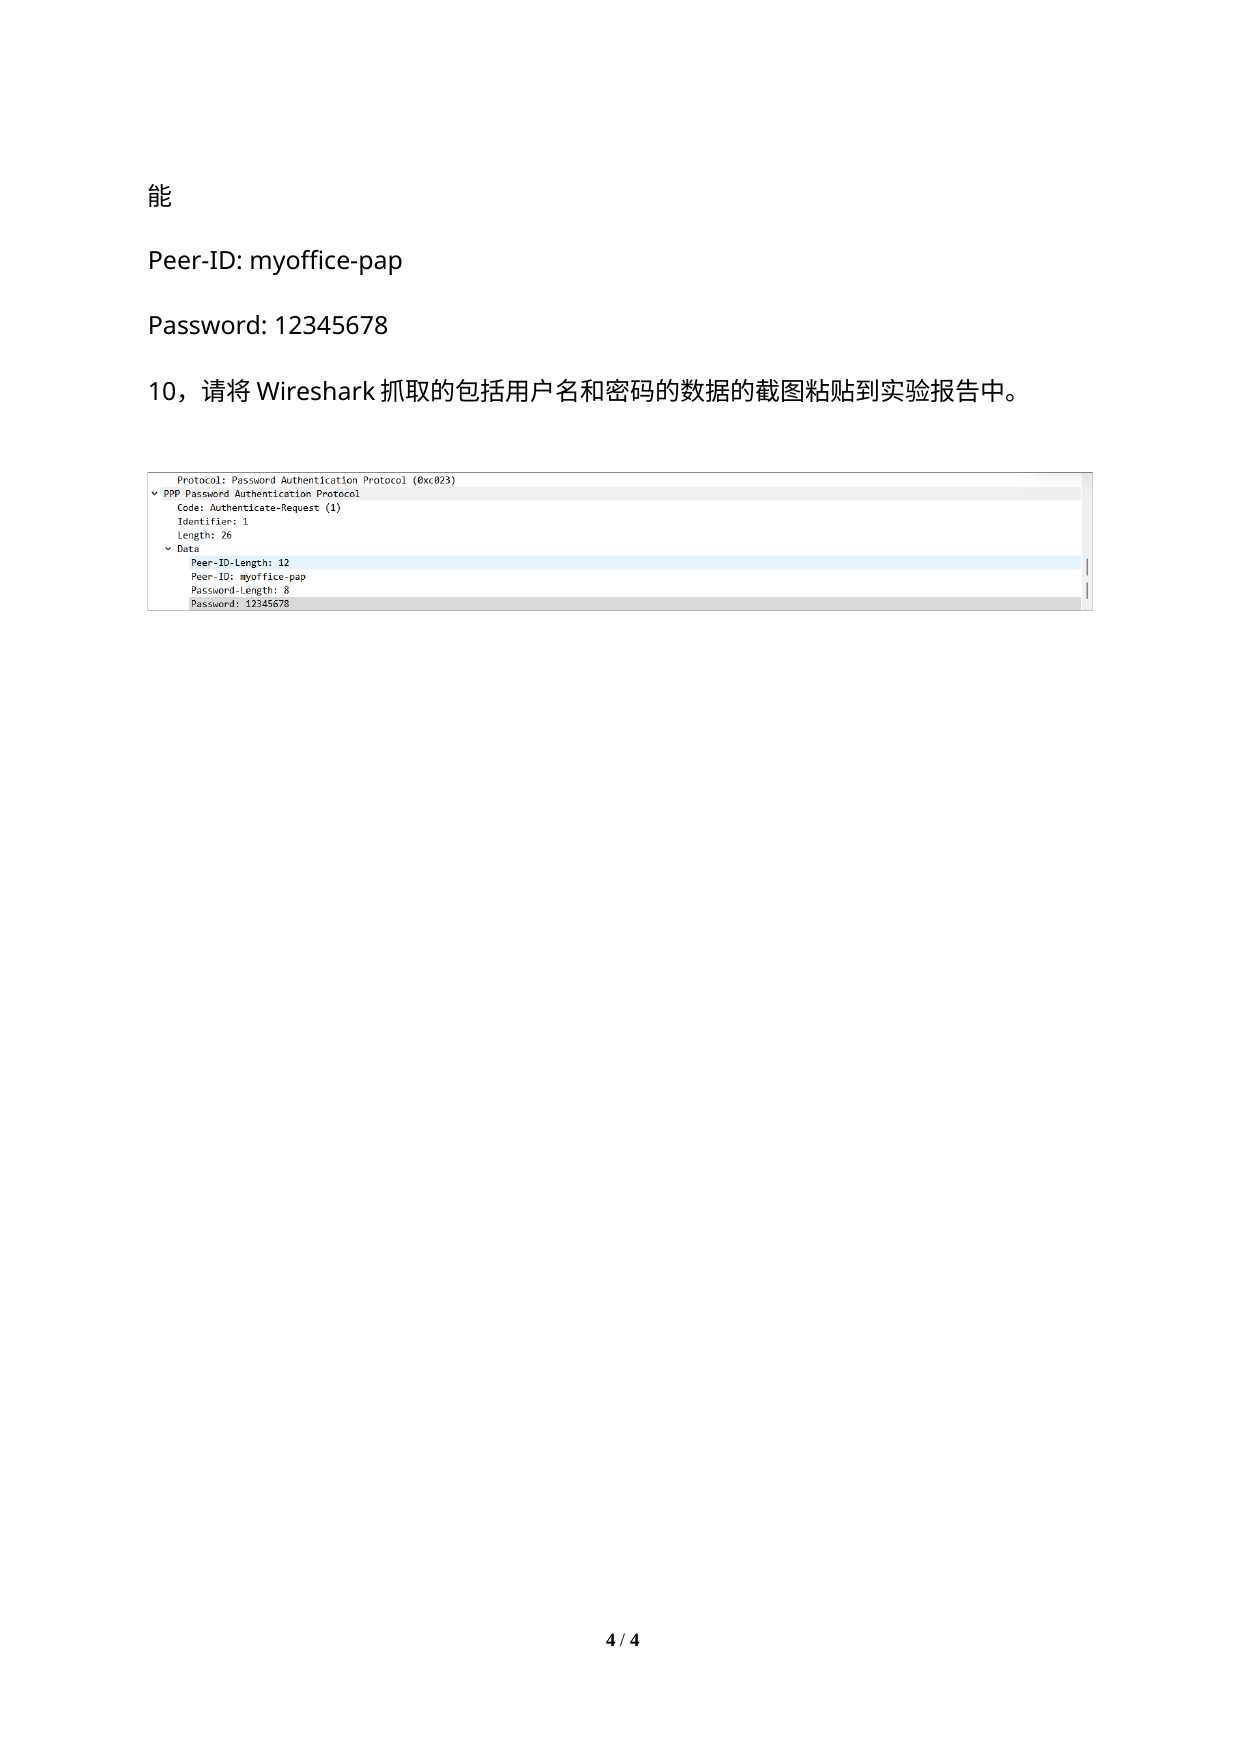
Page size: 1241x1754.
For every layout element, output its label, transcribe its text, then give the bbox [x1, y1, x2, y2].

text 能 [148, 162, 1092, 227]
text Peer-ID: myoffice-pap [148, 227, 1092, 292]
text 10，请将Wireshark抓取的包括用户名和密码的数据的截图粘贴到实验报告中。 [148, 357, 1092, 422]
text Password: 12345678 [148, 292, 1092, 357]
picture [147, 472, 1093, 611]
